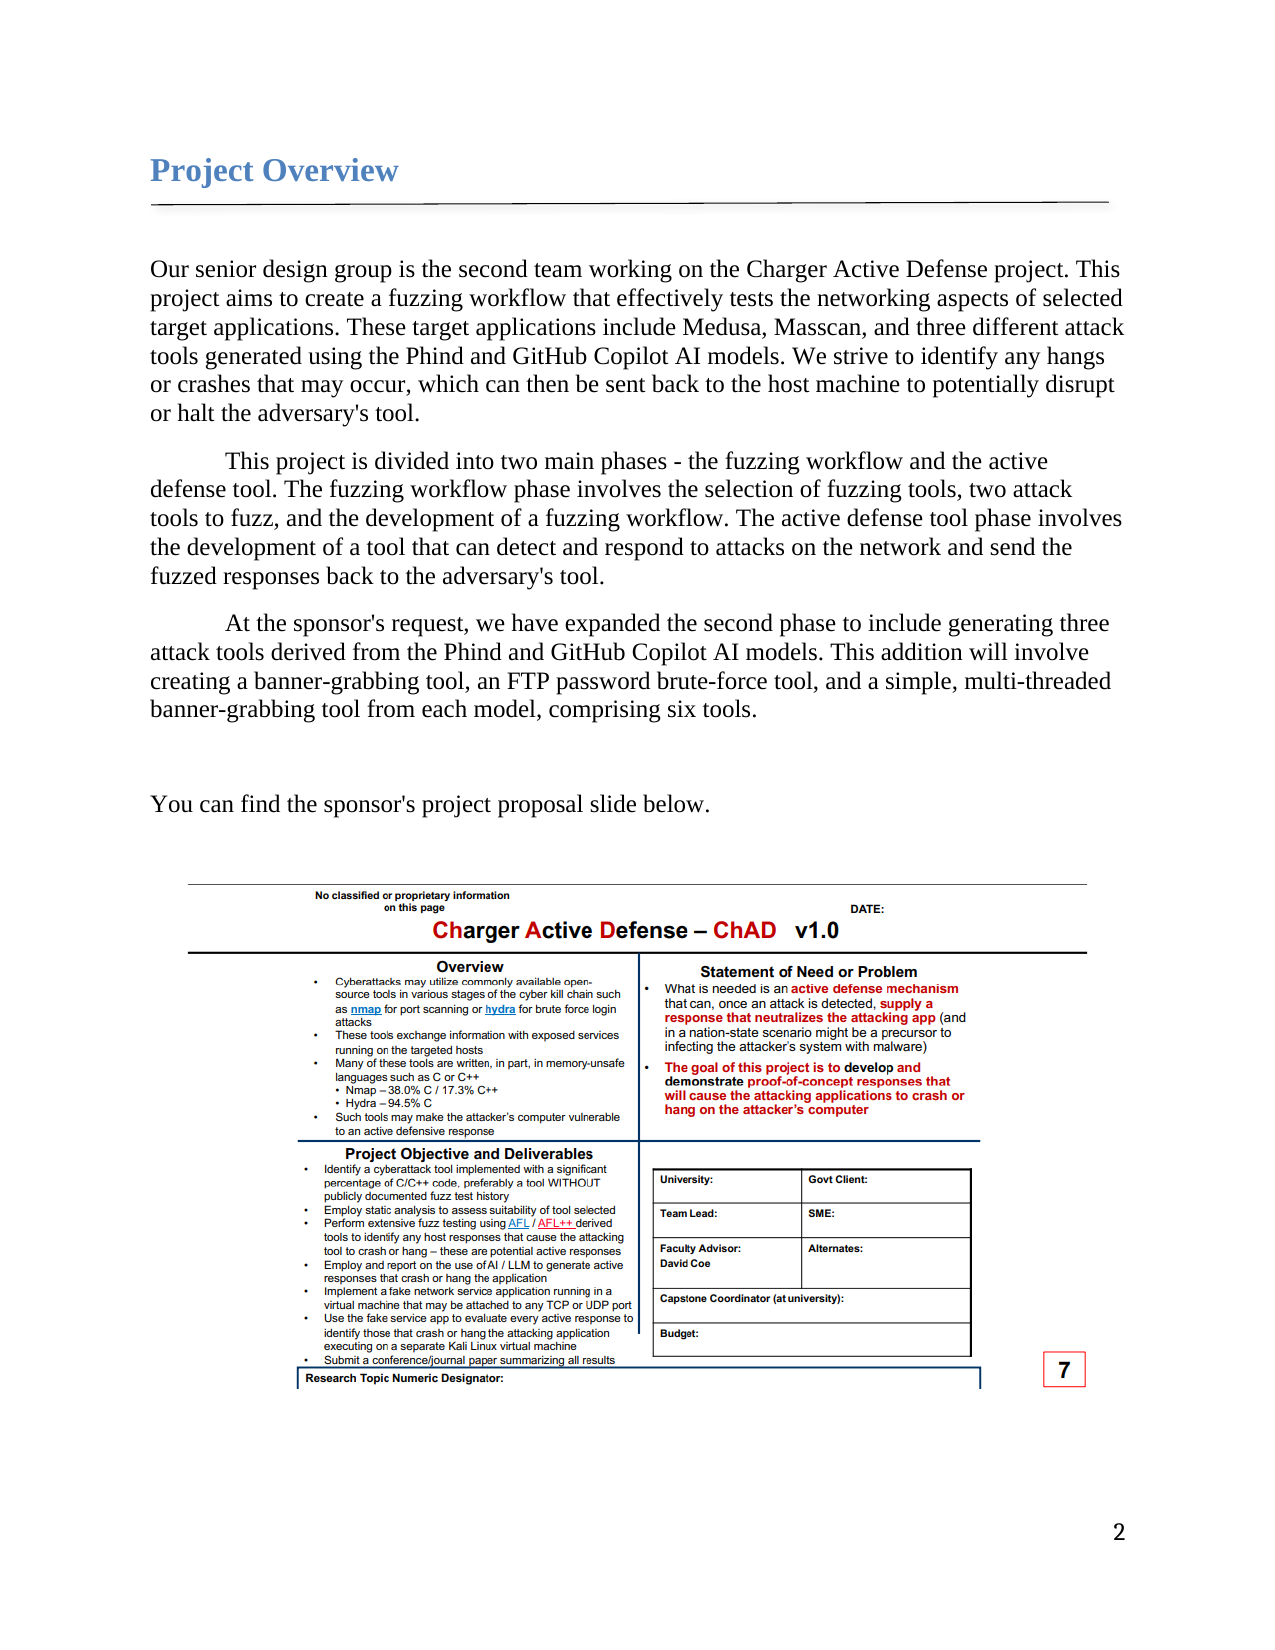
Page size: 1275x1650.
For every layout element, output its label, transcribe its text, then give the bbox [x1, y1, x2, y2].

subtitle Project Overview [150, 150, 1125, 188]
text Our senior design group is the second team working on the Charger Active Defense project. This project aims to create a fuzzing workflow that effectively tests the networking aspects of selected target applications. These target applications include Medusa, Masscan, and three different attack tools generated using the Phind and GitHub Copilot AI models. We strive to identify any hangs or crashes that may occur, which can then be sent back to the host machine to potentially disrupt or halt the adversary's tool. [150, 254, 1125, 427]
text You can find the sponsor's project proposal slide below. [150, 789, 1125, 818]
text This project is divided into two main phases - the fuzzing workflow and the active defense tool. The fuzzing workflow phase involves the selection of fuzzing tools, two attack tools to fuzz, and the development of a fuzzing workflow. The active defense tool phase involves the development of a tool that can detect and respond to attacks on the network and send the fuzzed responses back to the adversary's tool. [150, 446, 1125, 589]
picture [187, 884, 1088, 1389]
text At the sponsor's request, we have expanded the second phase to include generating three attack tools derived from the Phind and GitHub Copilot AI models. This addition will involve creating a banner-grabbing tool, an FTP password brute-force tool, and a simple, multi-threaded banner-grabbing tool from each model, comprising six tools. [150, 608, 1125, 723]
